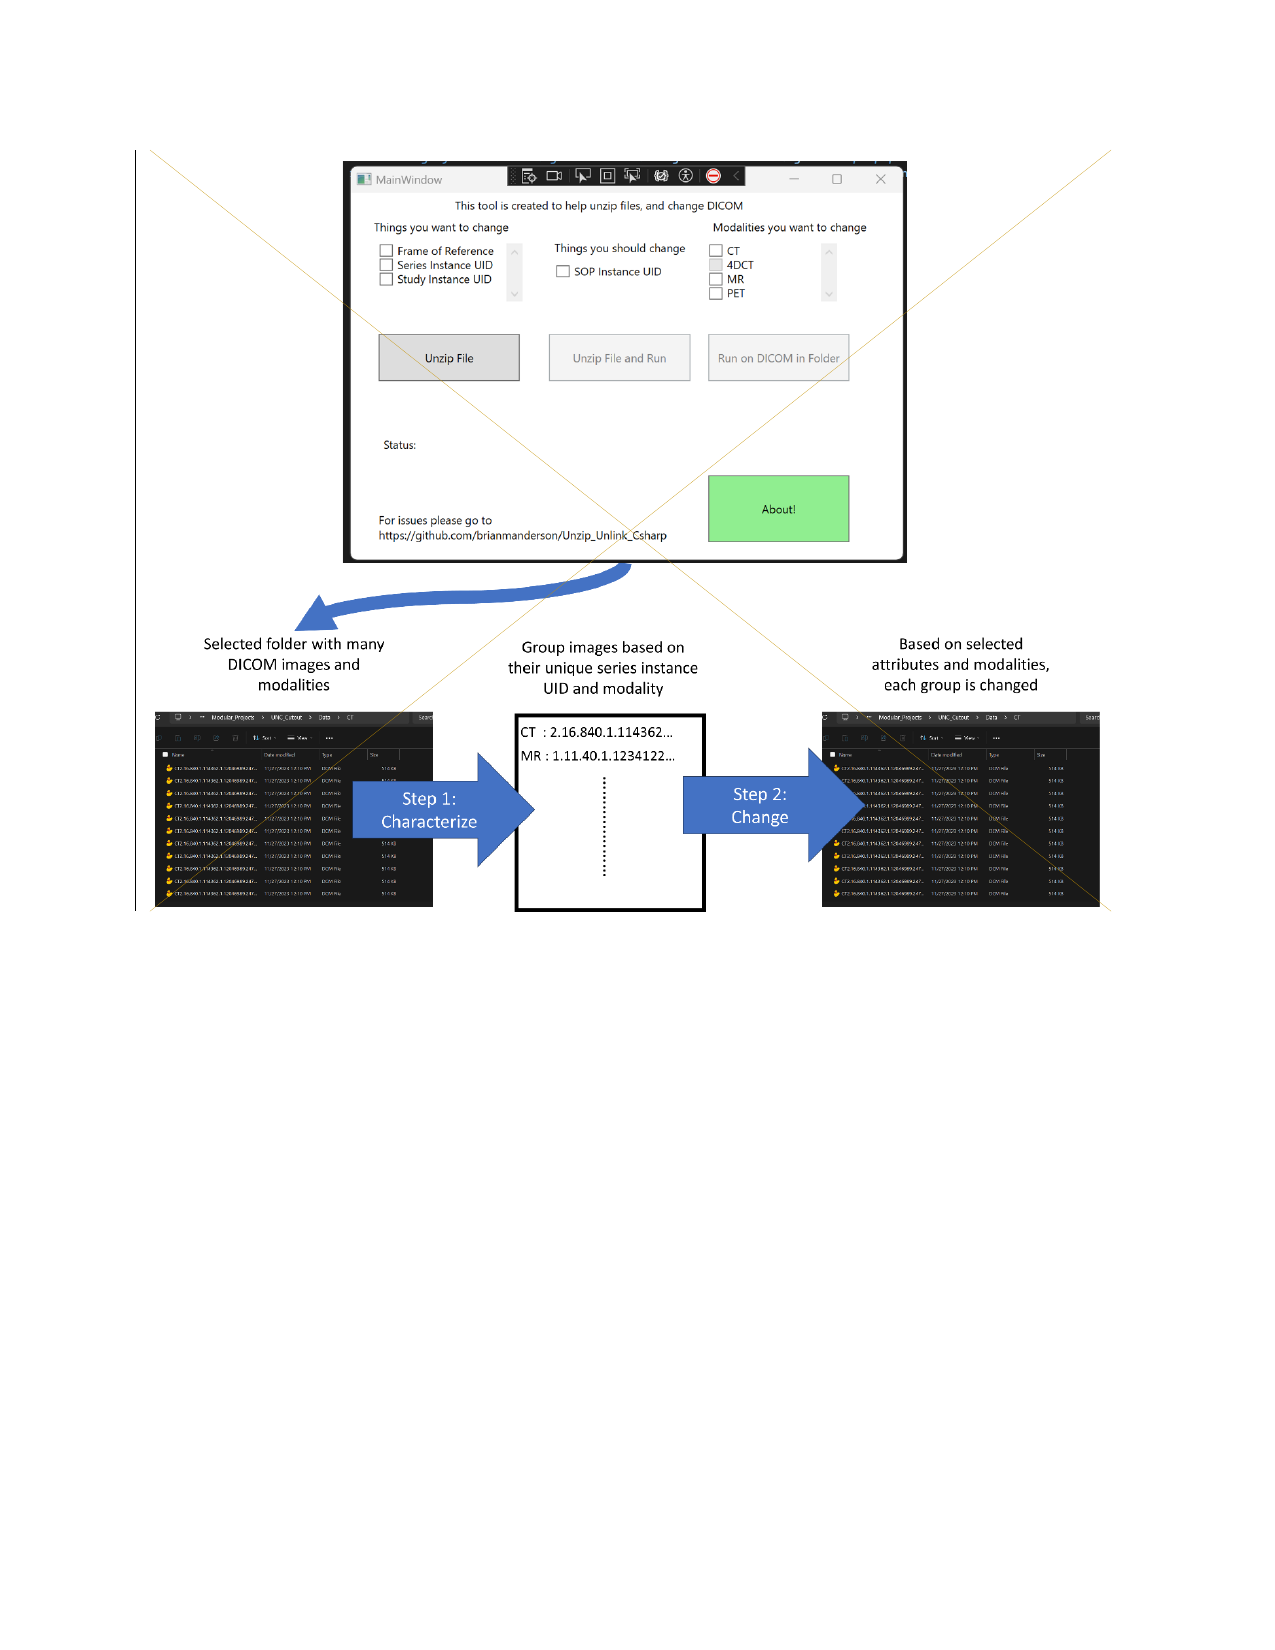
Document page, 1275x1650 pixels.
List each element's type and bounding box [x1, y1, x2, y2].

picture [150, 151, 629, 910]
picture [152, 150, 1109, 530]
picture [632, 151, 1112, 911]
picture [151, 532, 1110, 912]
